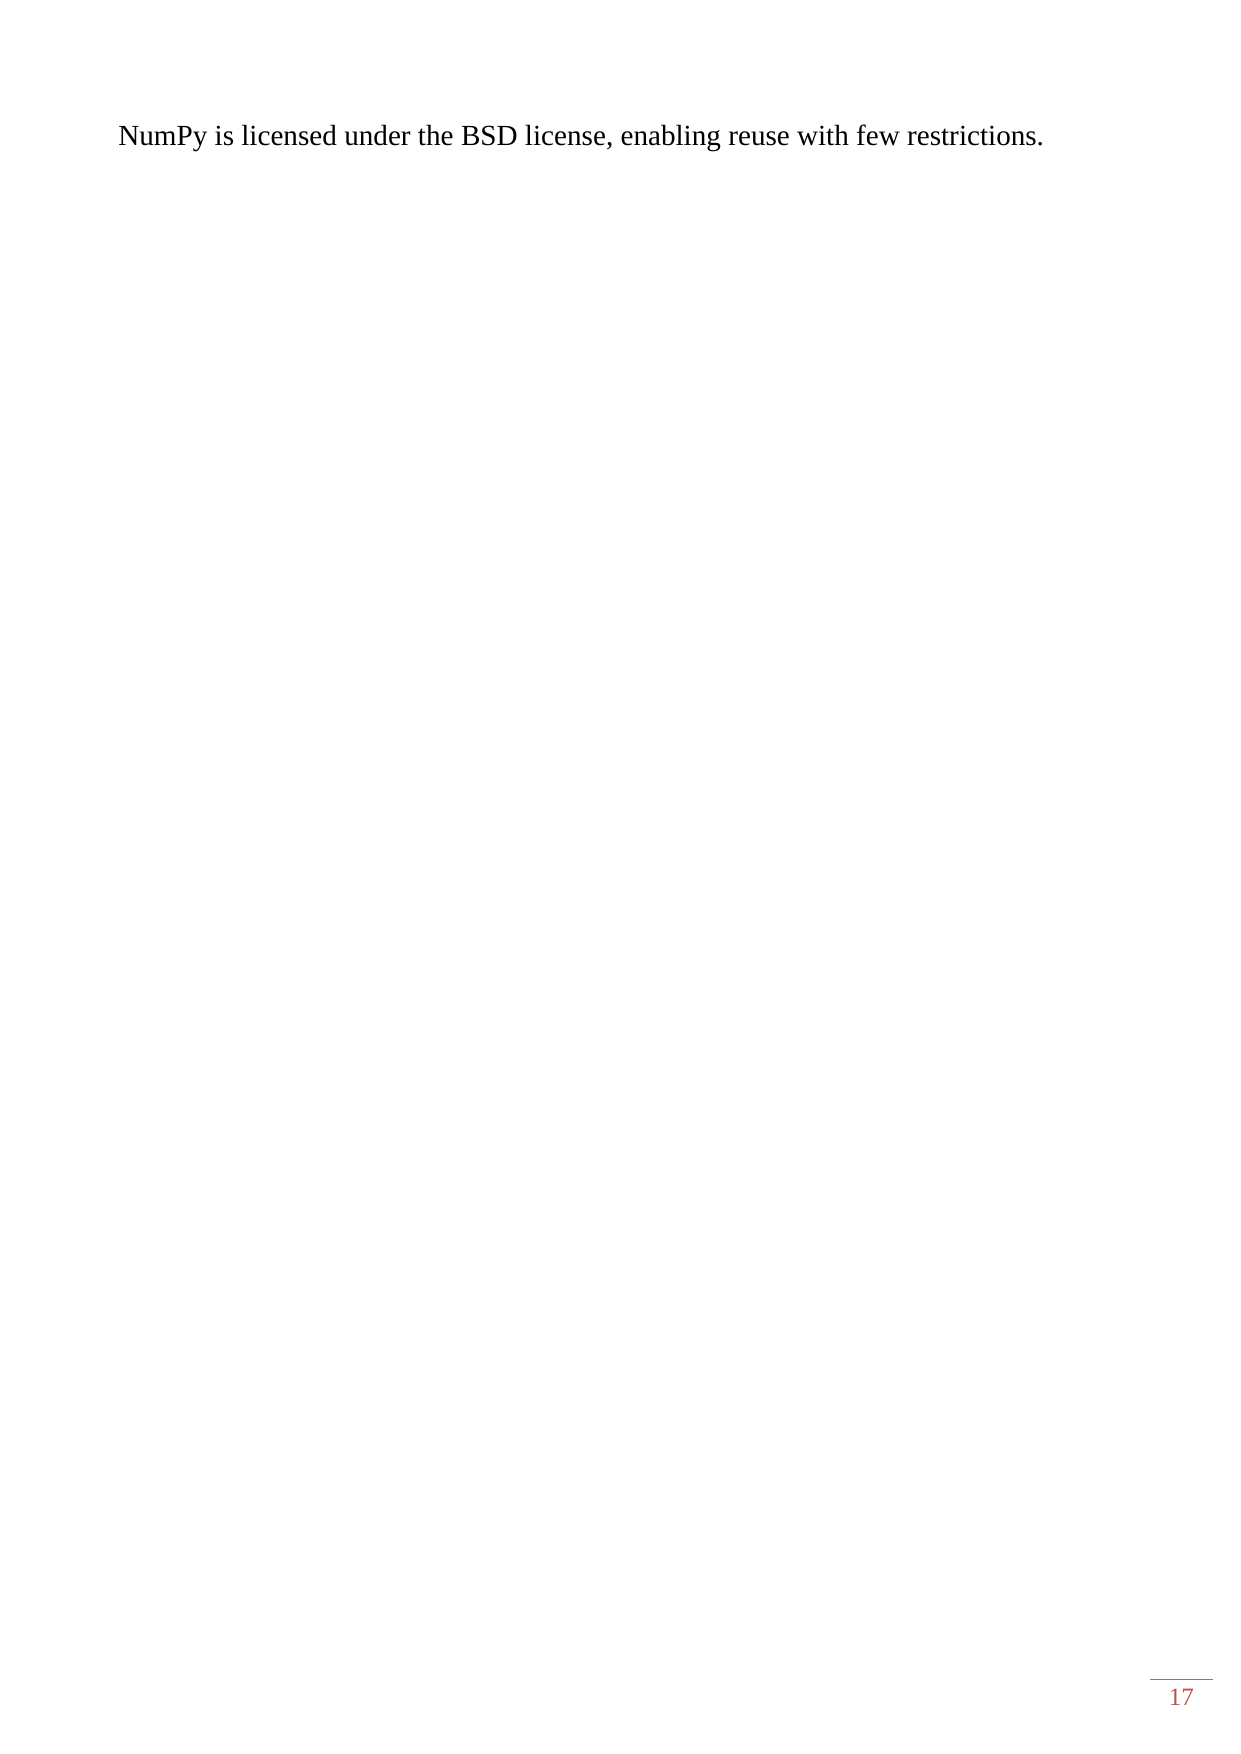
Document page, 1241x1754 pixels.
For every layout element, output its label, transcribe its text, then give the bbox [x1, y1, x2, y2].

text NumPy is licensed under the BSD license, enabling reuse with few restrictions. [118, 118, 1122, 152]
